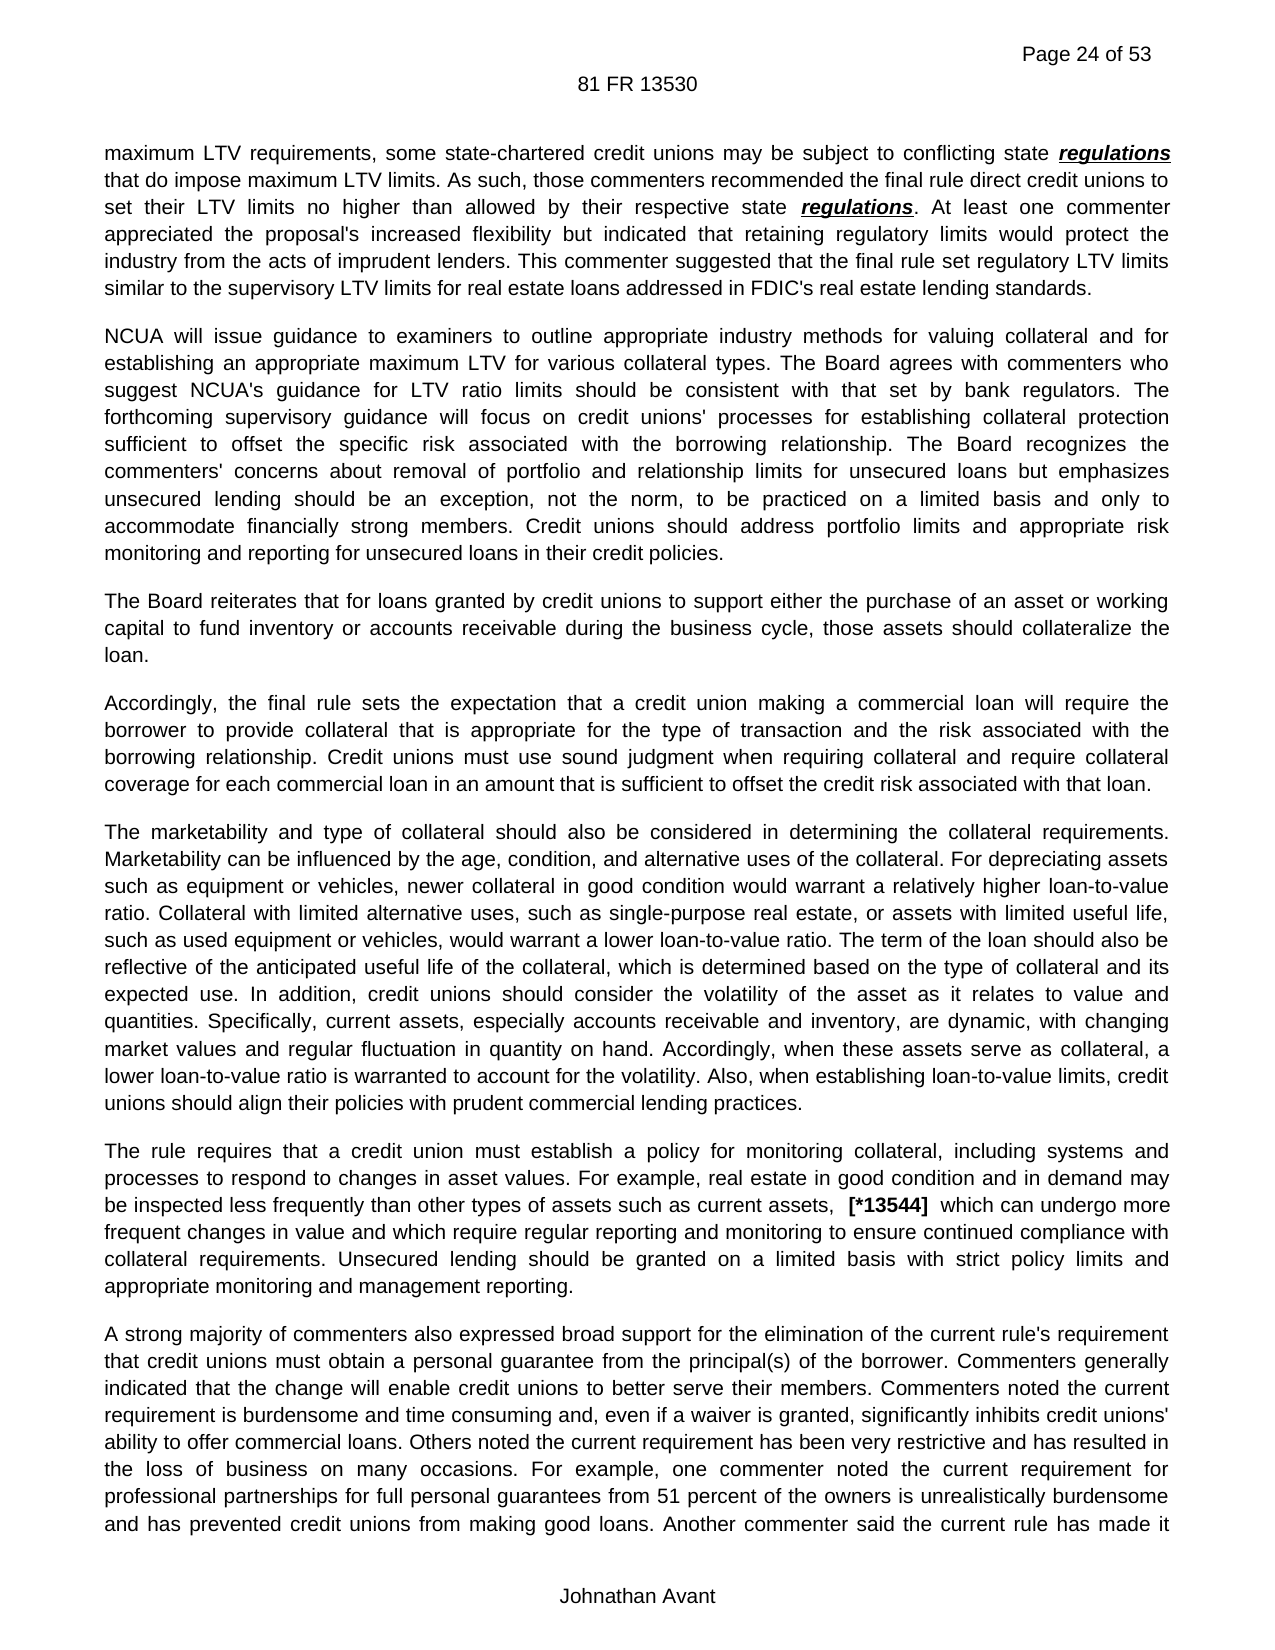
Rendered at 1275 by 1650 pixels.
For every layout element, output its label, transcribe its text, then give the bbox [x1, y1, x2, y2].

text Accordingly, the final rule sets the expectation that a credit union making a commercial loan will require the borrower to provide collateral that is appropriate for the type of transaction and the risk associated with the borrowing relationship. Credit unions must use sound judgment when requiring collateral and require collateral coverage for each commercial loan in an amount that is sufficient to offset the credit risk associated with that loan. [104, 687, 1171, 796]
text The marketability and type of collateral should also be considered in determining the collateral requirements. Marketability can be influenced by the age, condition, and alternative uses of the collateral. For depreciating assets such as equipment or vehicles, newer collateral in good condition would warrant a relatively higher loan-to-value ratio. Collateral with limited alternative uses, such as single-purpose real estate, or assets with limited useful life, such as used equipment or vehicles, would warrant a lower loan-to-value ratio. The term of the loan should also be reflective of the anticipated useful life of the collateral, which is determined based on the type of collateral and its expected use. In addition, credit unions should consider the volatility of the asset as it relates to value and quantities. Specifically, current assets, especially accounts receivable and inventory, are dynamic, with changing market values and regular fluctuation in quantity on hand. Accordingly, when these assets serve as collateral, a lower loan-to-value ratio is warranted to account for the volatility. Also, when establishing loan-to-value limits, credit unions should align their policies with prudent commercial lending practices. [104, 817, 1171, 1114]
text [104, 137, 1171, 300]
text NCUA will issue guidance to examiners to outline appropriate industry methods for valuing collateral and for establishing an appropriate maximum LTV for various collateral types. The Board agrees with commenters who suggest NCUA's guidance for LTV ratio limits should be consistent with that set by bank regulators. The forthcoming supervisory guidance will focus on credit unions' processes for establishing collateral protection sufficient to offset the specific risk associated with the borrowing relationship. The Board recognizes the commenters' concerns about removal of portfolio and relationship limits for unsecured loans but emphasizes unsecured lending should be an exception, not the norm, to be practiced on a limited basis and only to accommodate financially strong members. Credit unions should address portfolio limits and appropriate risk monitoring and reporting for unsecured loans in their credit policies. [104, 321, 1171, 564]
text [104, 1319, 1171, 1535]
text The Board reiterates that for loans granted by credit unions to support either the purchase of an asset or working capital to fund inventory or accounts receivable during the business cycle, those assets should collateralize the loan. [104, 585, 1171, 667]
text The rule requires that a credit union must establish a policy for monitoring collateral, including systems and processes to respond to changes in asset values. For example, real estate in good condition and in demand may be inspected less frequently than other types of assets such as current assets, [*13544] which can undergo more frequent changes in value and which require regular reporting and monitoring to ensure continued compliance with collateral requirements. Unsecured lending should be granted on a limited basis with strict policy limits and appropriate monitoring and management reporting. [104, 1135, 1171, 1298]
